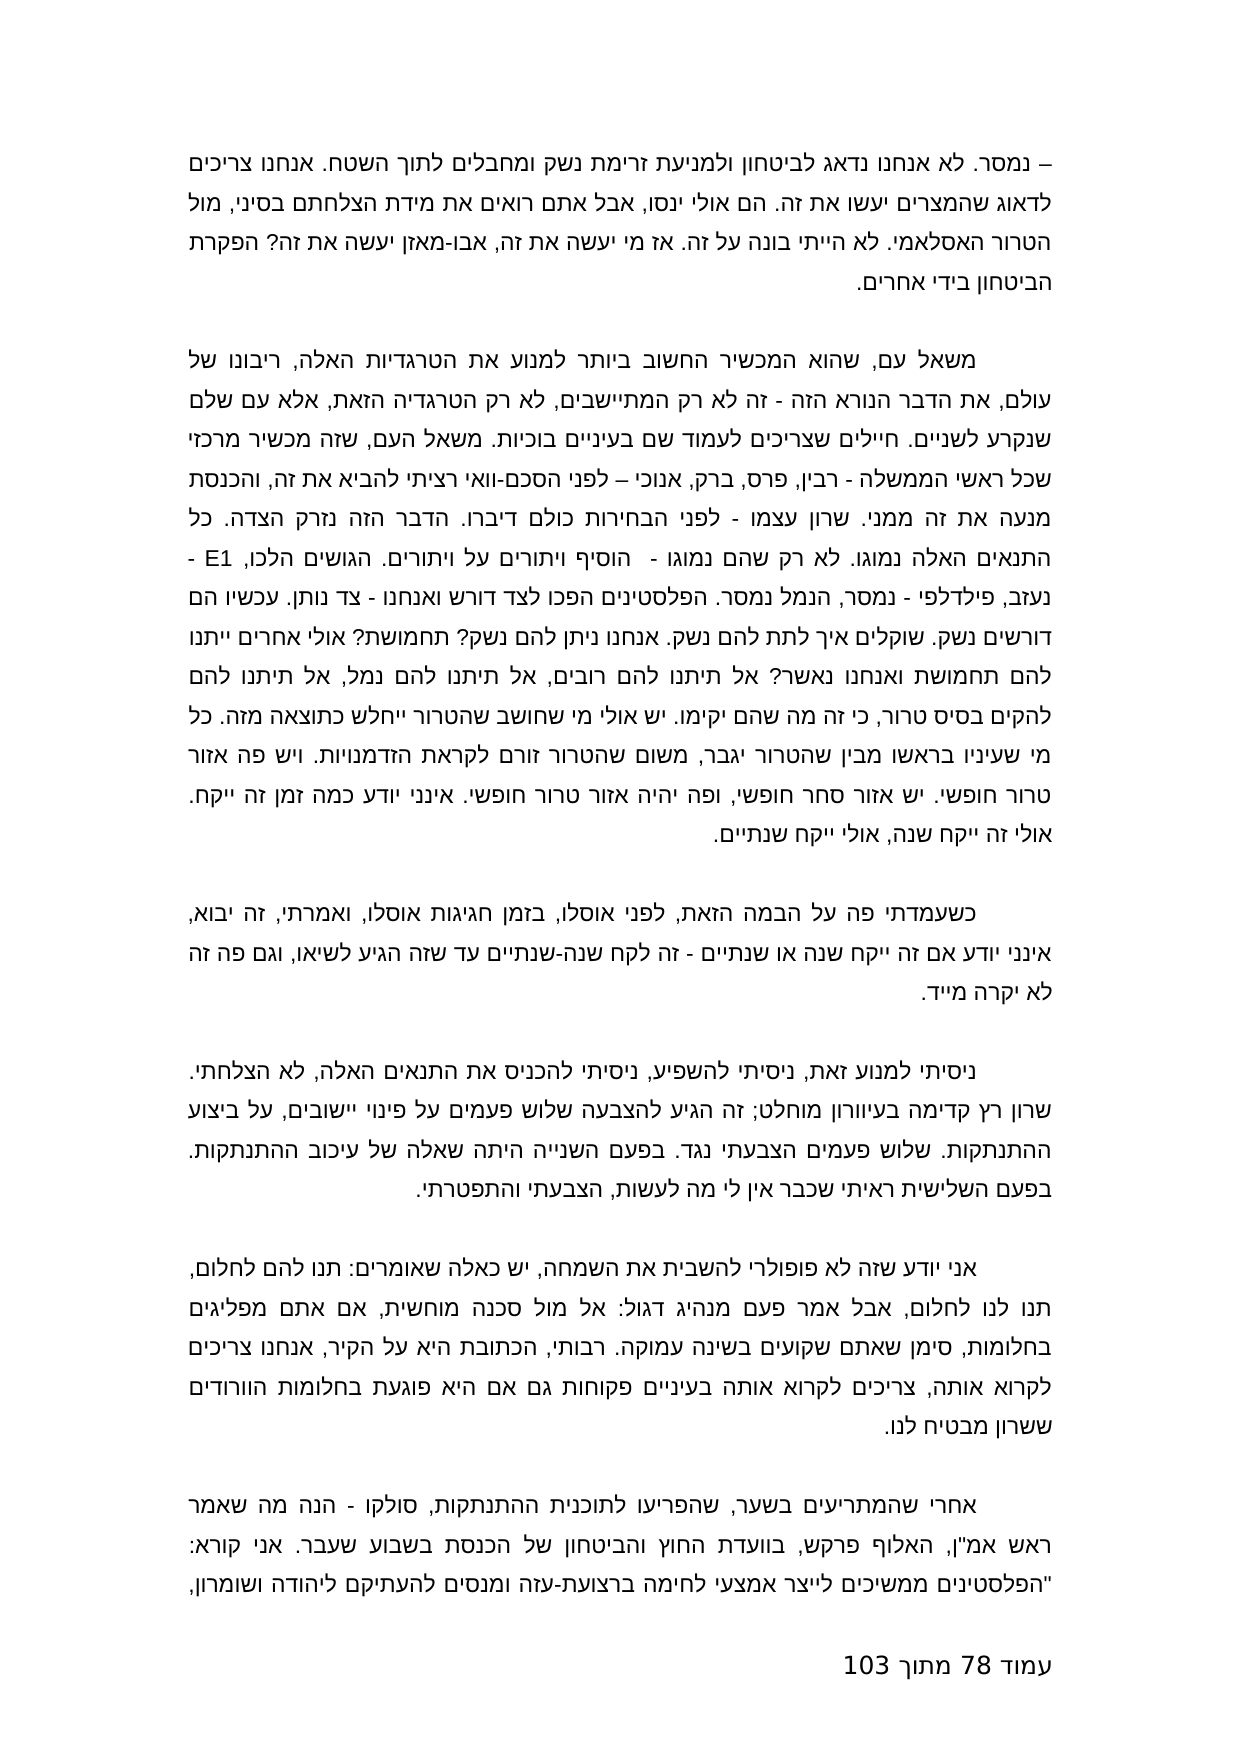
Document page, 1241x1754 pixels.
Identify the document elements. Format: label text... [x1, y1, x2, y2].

text אני יודע שזה לא פופולרי להשבית את השמחה, יש כאלה שאומרים: תנו להם לחלום, תנו לנו לחלום, אבל אמר פעם מנהיג דגול: אל מול סכנה מוחשית, אם אתם מפליגים בחלומות, סימן שאתם שקועים בשינה עמוקה. רבותי, הכתובת היא על הקיר, אנחנו צריכים לקרוא אותה, צריכים לקרוא אותה בעיניים פקוחות גם אם היא פוגעת בחלומות הוורודים ששרון מבטיח לנו. [187, 1255, 1053, 1440]
text כשעמדתי פה על הבמה הזאת, לפני אוסלו, בזמן חגיגות אוסלו, ואמרתי, זה יבוא, אינני יודע אם זה ייקח שנה או שנתיים - זה לקח שנה-שנתיים עד שזה הגיע לשיאו, וגם פה זה לא יקרה מייד. [187, 900, 1053, 1005]
text משאל עם, שהוא המכשיר החשוב ביותר למנוע את הטרגדיות האלה, ריבונו של עולם, את הדבר הנורא הזה - זה לא רק המתיישבים, לא רק הטרגדיה הזאת, אלא עם שלם שנקרע לשניים. חיילים שצריכים לעמוד שם בעיניים בוכיות. משאל העם, שזה מכשיר מרכזי שכל ראשי הממשלה - רבין, פרס, ברק, אנוכי – לפני הסכם-וואי רציתי להביא את זה, והכנסת מנעה את זה ממני. שרון עצמו - לפני הבחירות כולם דיברו. הדבר הזה נזרק הצדה. כל התנאים האלה נמוגו. לא רק שהם נמוגו - הוסיף ויתורים על ויתורים. הגושים הלכו, E1 - נעזב, פילדלפי - נמסר, הנמל נמסר. הפלסטינים הפכו לצד דורש ואנחנו - צד נותן. עכשיו הם דורשים נשק. שוקלים איך לתת להם נשק. אנחנו ניתן להם נשק? תחמושת? אולי אחרים ייתנו להם תחמושת ואנחנו נאשר? אל תיתנו להם רובים, אל תיתנו להם נמל, אל תיתנו להם להקים בסיס טרור, כי זה מה שהם יקימו. יש אולי מי שחושב שהטרור ייחלש כתוצאה מזה. כל מי שעיניו בראשו מבין שהטרור יגבר, משום שהטרור זורם לקראת הזדמנויות. ויש פה אזור טרור חופשי. יש אזור סחר חופשי, ופה יהיה אזור טרור חופשי. אינני יודע כמה זמן זה ייקח. אולי זה ייקח שנה, אולי ייקח שנתיים. [187, 347, 1053, 847]
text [187, 150, 1053, 295]
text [187, 1492, 1053, 1598]
text ניסיתי למנוע זאת, ניסיתי להשפיע, ניסיתי להכניס את התנאים האלה, לא הצלחתי. שרון רץ קדימה בעיוורון מוחלט; זה הגיע להצבעה שלוש פעמים על פינוי יישובים, על ביצוע ההתנתקות. שלוש פעמים הצבעתי נגד. בפעם השנייה היתה שאלה של עיכוב ההתנתקות. בפעם השלישית ראיתי שכבר אין לי מה לעשות, הצבעתי והתפטרתי. [187, 1058, 1053, 1203]
